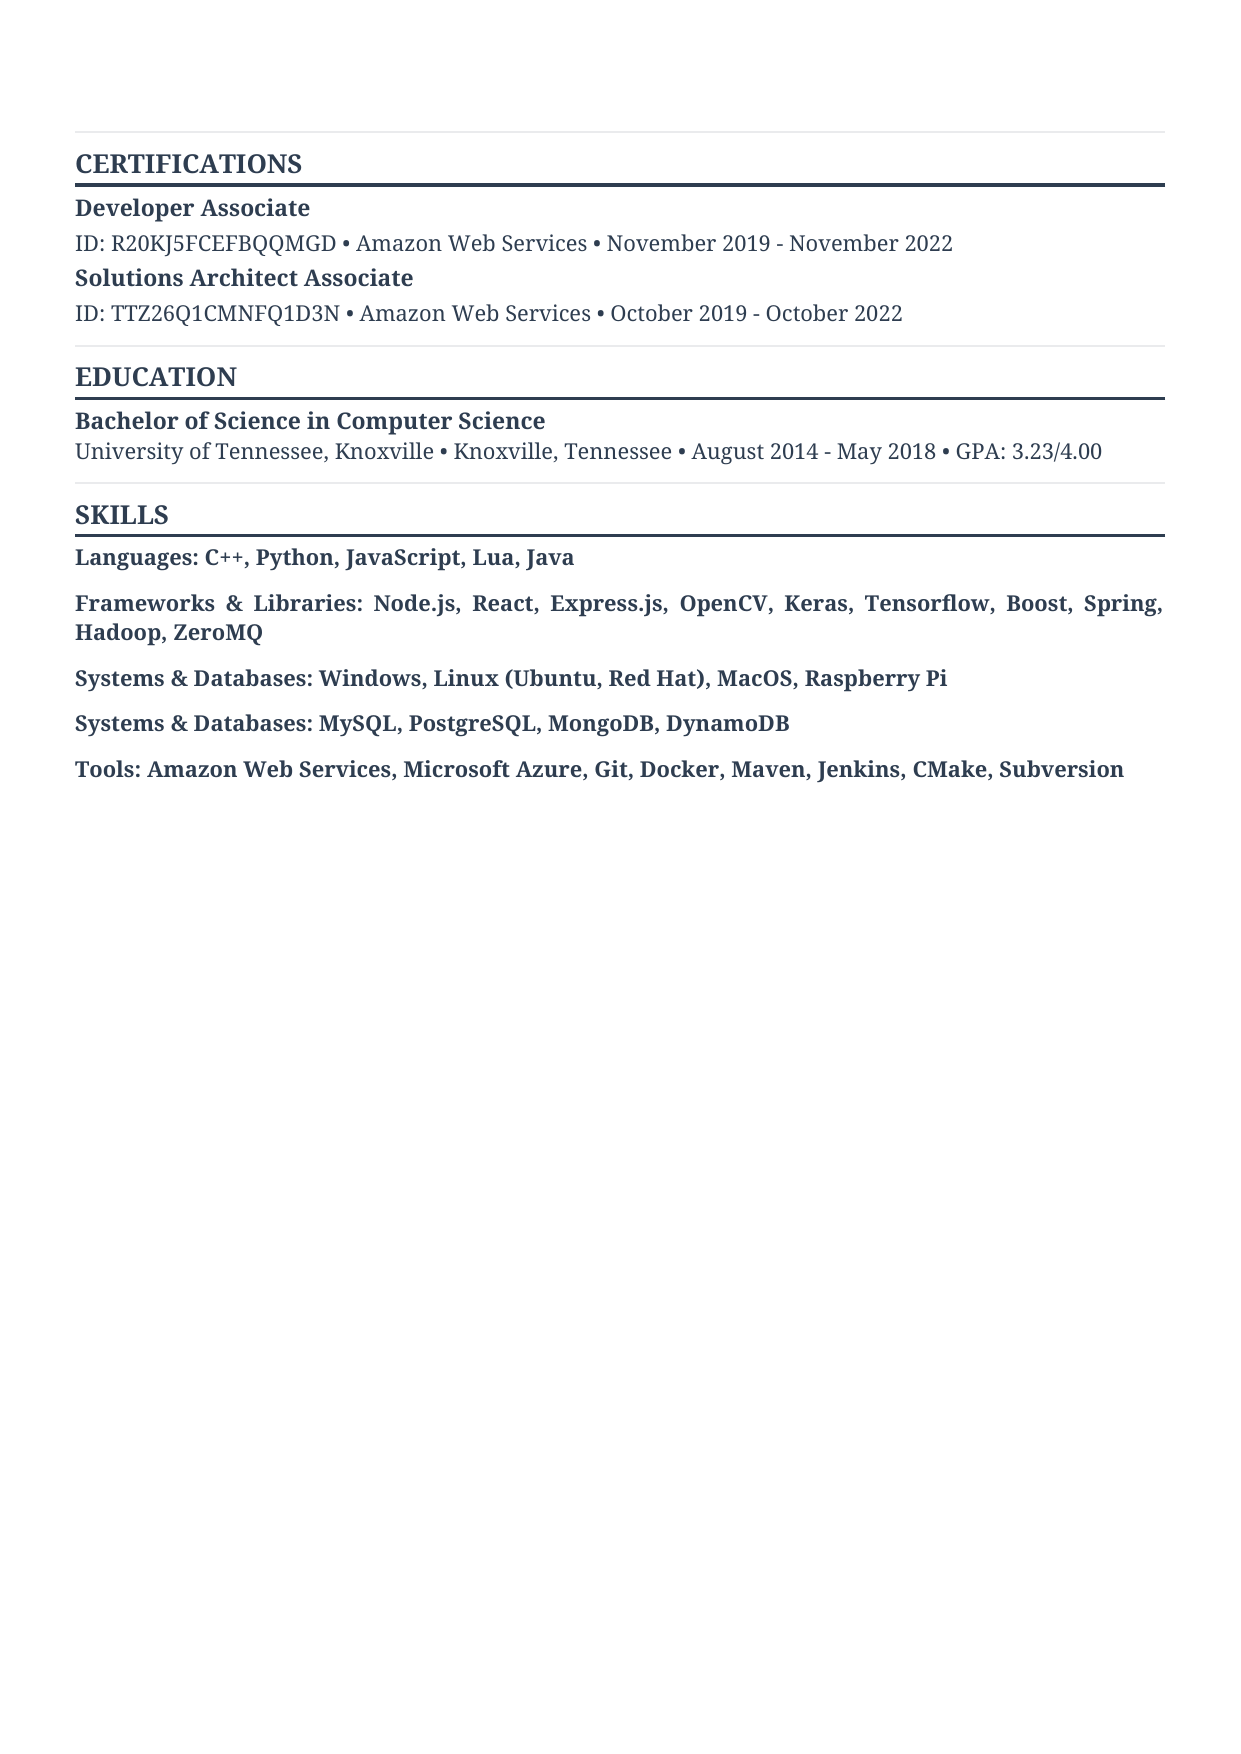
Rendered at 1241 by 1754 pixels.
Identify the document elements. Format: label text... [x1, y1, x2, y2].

text Systems & Databases: Windows, Linux (Ubuntu, Red Hat), MacOS, Raspberry Pi [75, 663, 1165, 693]
text Solutions Architect Associate [75, 262, 1165, 293]
text Developer Associate [75, 192, 1165, 223]
text Frameworks & Libraries: Node.js, React, Express.js, OpenCV, Keras, Tensorflow, Boost, Spring, Hadoop, ZeroMQ [75, 588, 1165, 647]
text Tools: Amazon Web Services, Microsoft Azure, Git, Docker, Maven, Jenkins, CMake, Subversion [75, 754, 1165, 783]
subtitle CERTIFICATIONS [75, 133, 1165, 183]
text University of Tennessee, Knoxville • Knoxville, Tennessee • August 2014 - May 2018 • GPA: 3.23/4.00 [75, 436, 1165, 466]
text Languages: C++, Python, JavaScript, Lua, Java [75, 542, 1165, 572]
subtitle SKILLS [75, 484, 1165, 534]
text ID: R20KJ5FCEFBQQMGD • Amazon Web Services • November 2019 - November 2022 [75, 228, 1165, 257]
subtitle EDUCATION [75, 347, 1165, 397]
text ID: TTZ26Q1CMNFQ1D3N • Amazon Web Services • October 2019 - October 2022 [75, 298, 1165, 328]
text Systems & Databases: MySQL, PostgreSQL, MongoDB, DynamoDB [75, 708, 1165, 738]
text Bachelor of Science in Computer Science [75, 405, 1165, 436]
